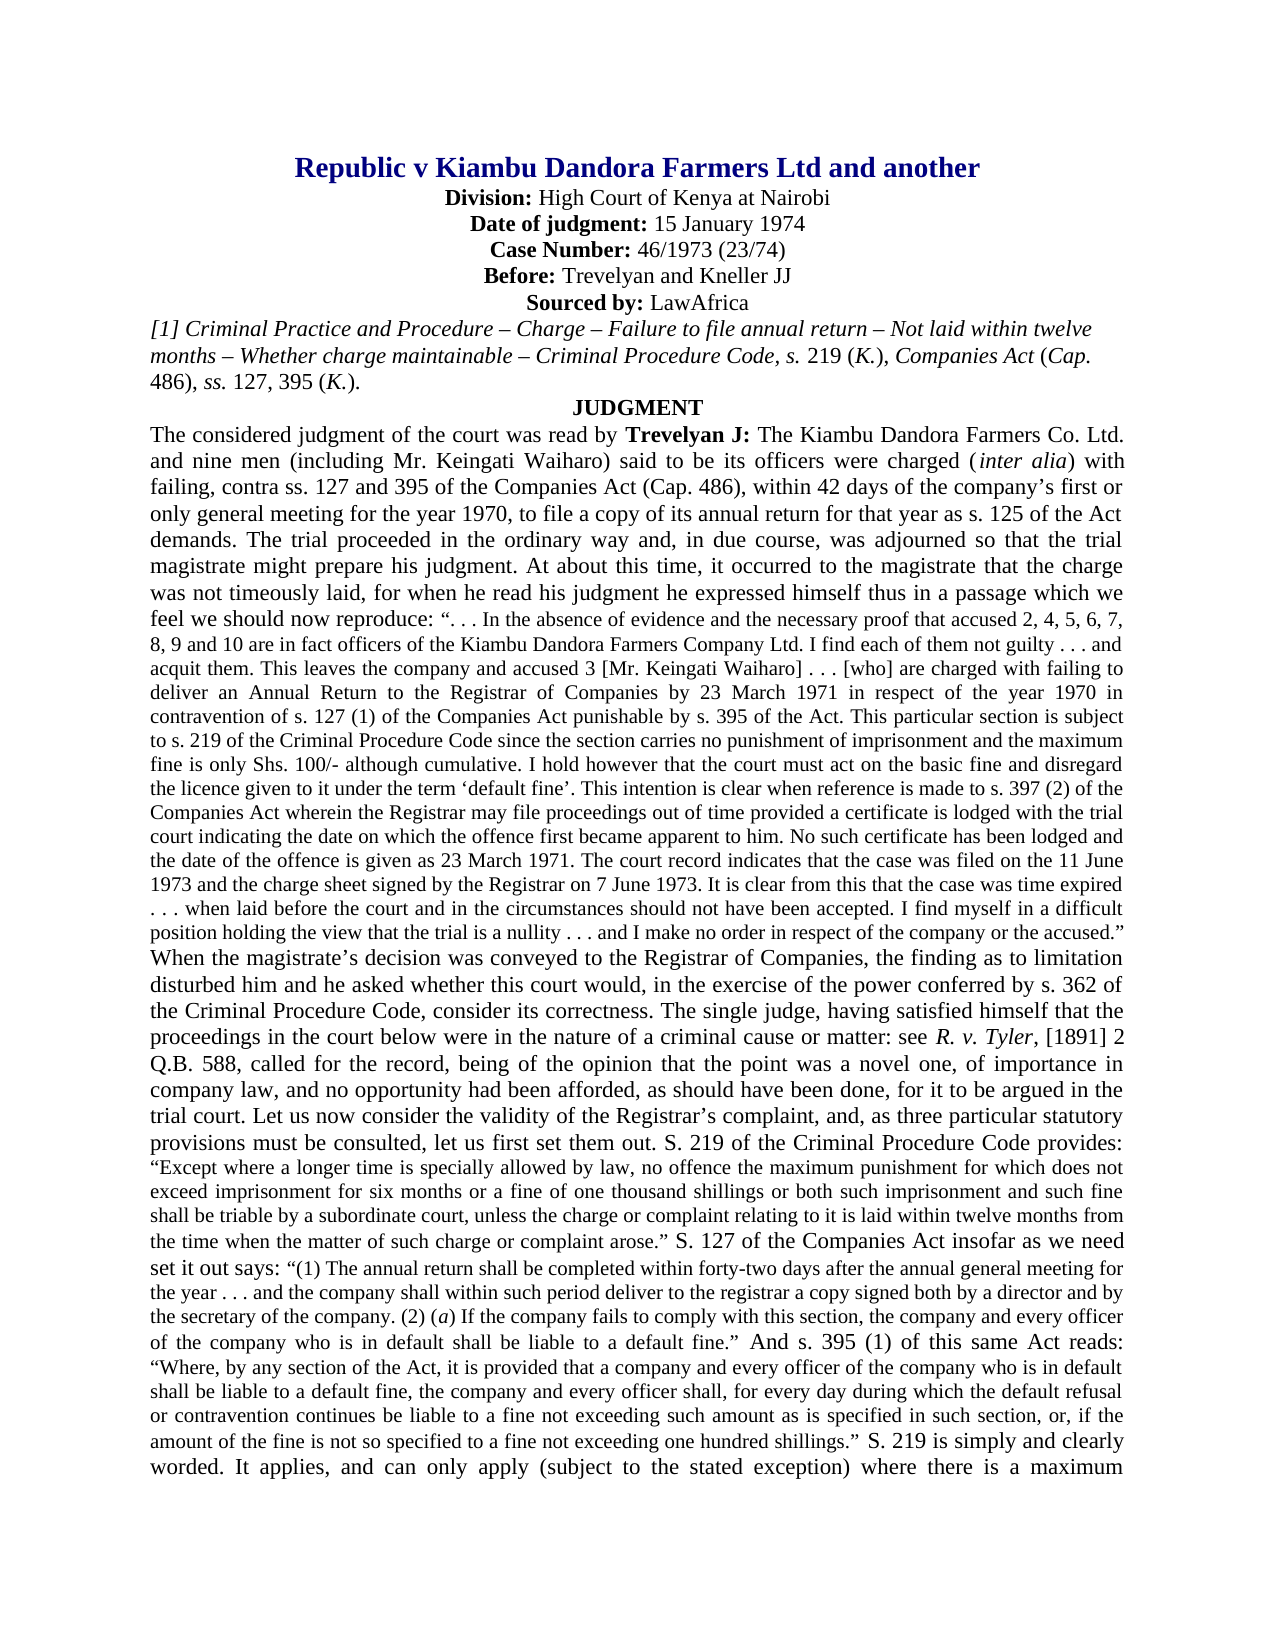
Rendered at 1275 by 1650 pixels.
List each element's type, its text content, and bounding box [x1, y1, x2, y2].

text Date of judgment: 15 January 1974 [150, 210, 1125, 236]
text Republic v Kiambu Dandora Farmers Ltd and another [150, 150, 1125, 183]
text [150, 421, 1125, 1479]
text [1] Criminal Practice and Procedure – Charge – Failure to file annual return – Not laid within twelve months – Whether charge maintainable – Criminal Procedure Code, s. 219 (K.), Companies Act (Cap. 486), ss. 127, 395 (K.). [150, 315, 1125, 394]
text Sourced by: LawAfrica [150, 289, 1125, 315]
text Before: Trevelyan and Kneller JJ [150, 263, 1125, 289]
text Case Number: 46/1973 (23/74) [150, 236, 1125, 263]
text JUDGMENT [150, 394, 1125, 421]
text Division: High Court of Kenya at Nairobi [150, 183, 1125, 210]
